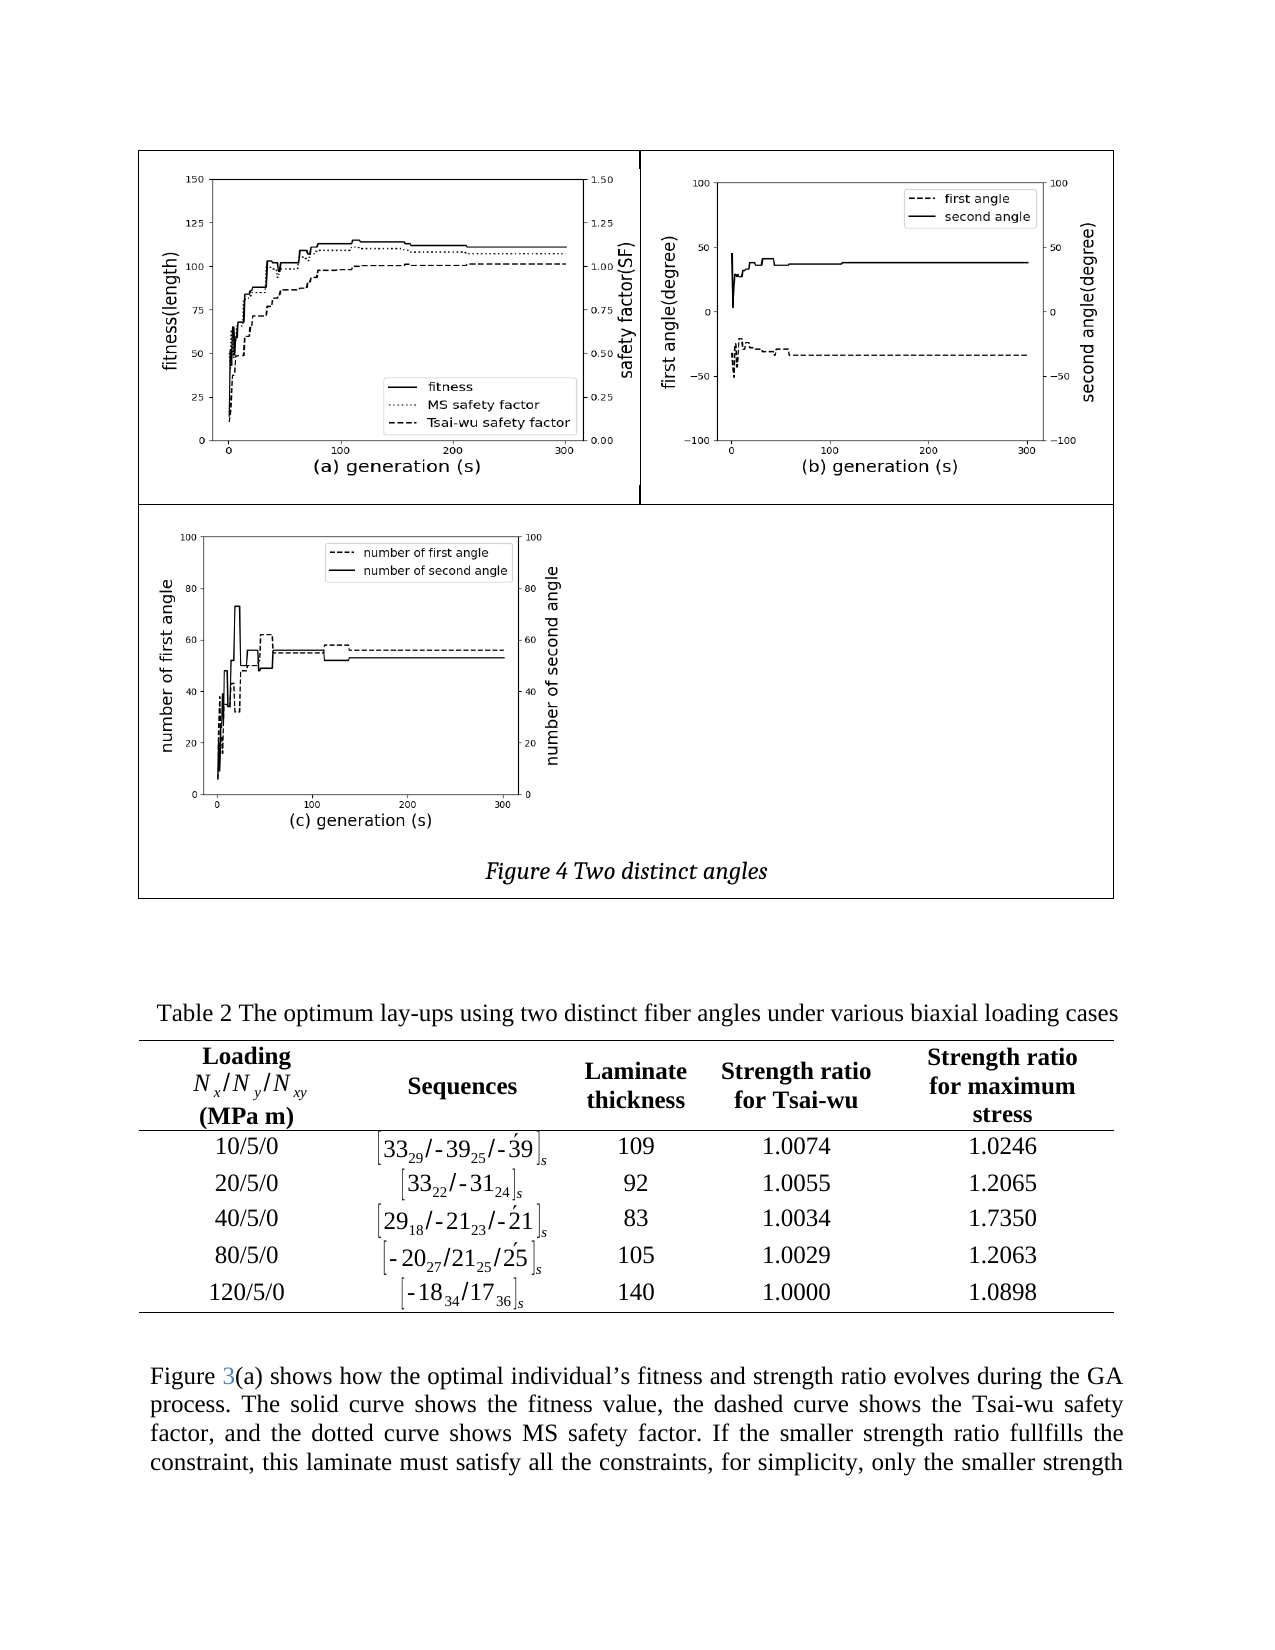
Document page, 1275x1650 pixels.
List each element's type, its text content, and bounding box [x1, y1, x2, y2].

table_cell 1.0034 [701, 1203, 891, 1240]
table_header Laminate thickness [570, 1041, 701, 1130]
table_cell [354, 1277, 570, 1312]
table_header [139, 151, 639, 503]
table_cell 40/5/0 [139, 1203, 354, 1240]
table_cell 1.7350 [891, 1203, 1114, 1240]
table_header [641, 151, 1113, 503]
table_cell 10/5/0 [139, 1131, 354, 1168]
table_cell 92 [570, 1168, 701, 1203]
picture [651, 169, 1108, 485]
picture [150, 169, 640, 485]
table_header Strength ratio for Tsai-wu [701, 1041, 891, 1130]
table_cell 1.2063 [891, 1240, 1114, 1277]
table_cell Figure 4 Two distinct angles [139, 505, 1113, 898]
table_cell 1.0898 [891, 1277, 1114, 1312]
table_cell 80/5/0 [139, 1240, 354, 1277]
table_header Sequences [354, 1041, 570, 1130]
table_cell [354, 1131, 570, 1168]
table_cell 1.0074 [701, 1131, 891, 1168]
table_cell 1.0029 [701, 1240, 891, 1277]
table_cell 20/5/0 [139, 1168, 354, 1203]
table_header Loading (MPa m) [139, 1041, 354, 1130]
table_cell 1.0246 [891, 1131, 1114, 1168]
table_cell 109 [570, 1131, 701, 1168]
picture [150, 523, 570, 839]
table_cell 83 [570, 1203, 701, 1240]
table_header Strength ratio for maximum stress [891, 1041, 1114, 1130]
table_cell [354, 1203, 570, 1240]
table_cell [354, 1168, 570, 1203]
table_cell 120/5/0 [139, 1277, 354, 1312]
table_cell 1.0000 [701, 1277, 891, 1312]
table_cell 105 [570, 1240, 701, 1277]
table_cell 140 [570, 1277, 701, 1312]
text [150, 1361, 1125, 1476]
table_cell 1.0055 [701, 1168, 891, 1203]
table_cell 1.2065 [891, 1168, 1114, 1203]
table_cell [354, 1240, 570, 1277]
